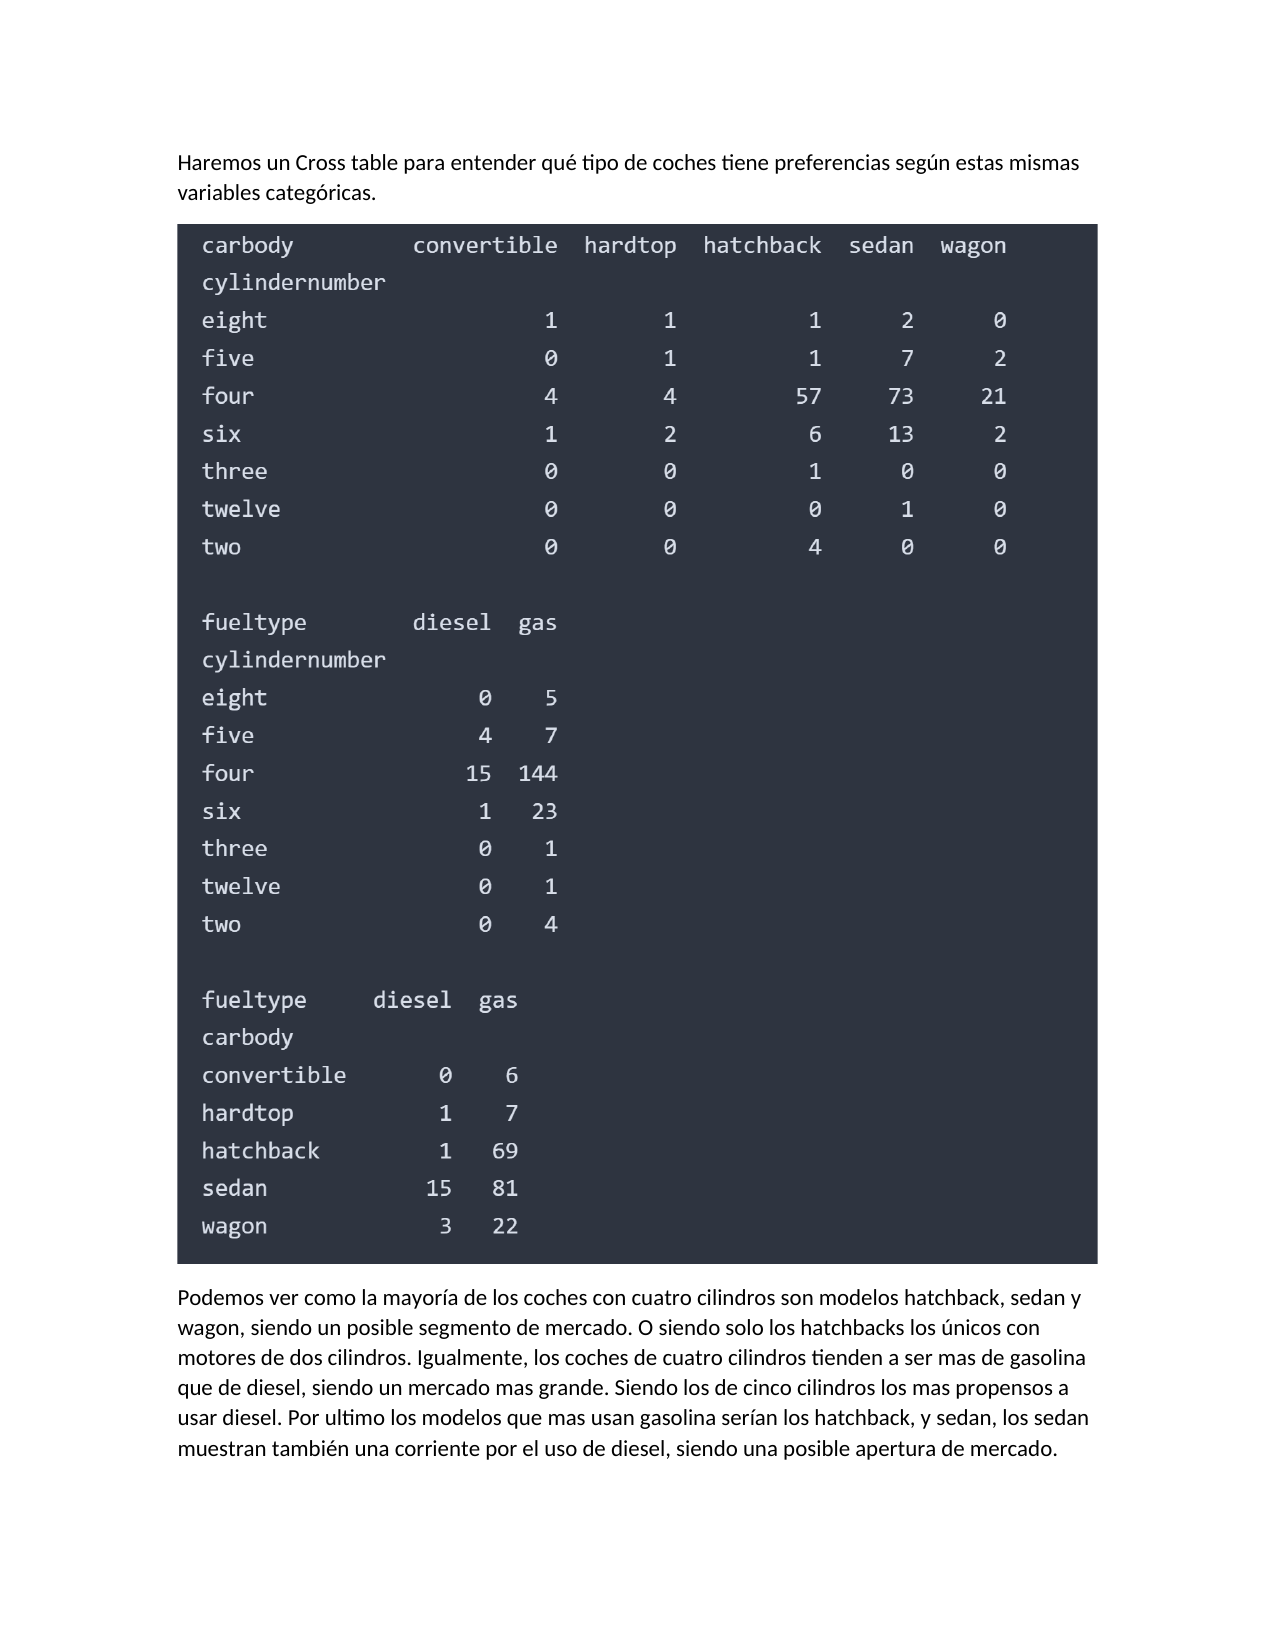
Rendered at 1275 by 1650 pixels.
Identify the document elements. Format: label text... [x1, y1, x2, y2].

text Haremos un Cross table para entender qué tipo de coches tiene preferencias según estas mismas variables categóricas. [177, 148, 1098, 206]
text Podemos ver como la mayoría de los coches con cuatro cilindros son modelos hatchback, sedan y wagon, siendo un posible segmento de mercado. O siendo solo los hatchbacks los únicos con motores de dos cilindros. Igualmente, los coches de cuatro cilindros tienden a ser mas de gasolina que de diesel, siendo un mercado mas grande. Siendo los de cinco cilindros los mas propensos a usar diesel. Por ultimo los modelos que mas usan gasolina serían los hatchback, y sedan, los sedan muestran también una corriente por el uso de diesel, siendo una posible apertura de mercado. [177, 1283, 1098, 1462]
picture [177, 224, 1098, 1264]
